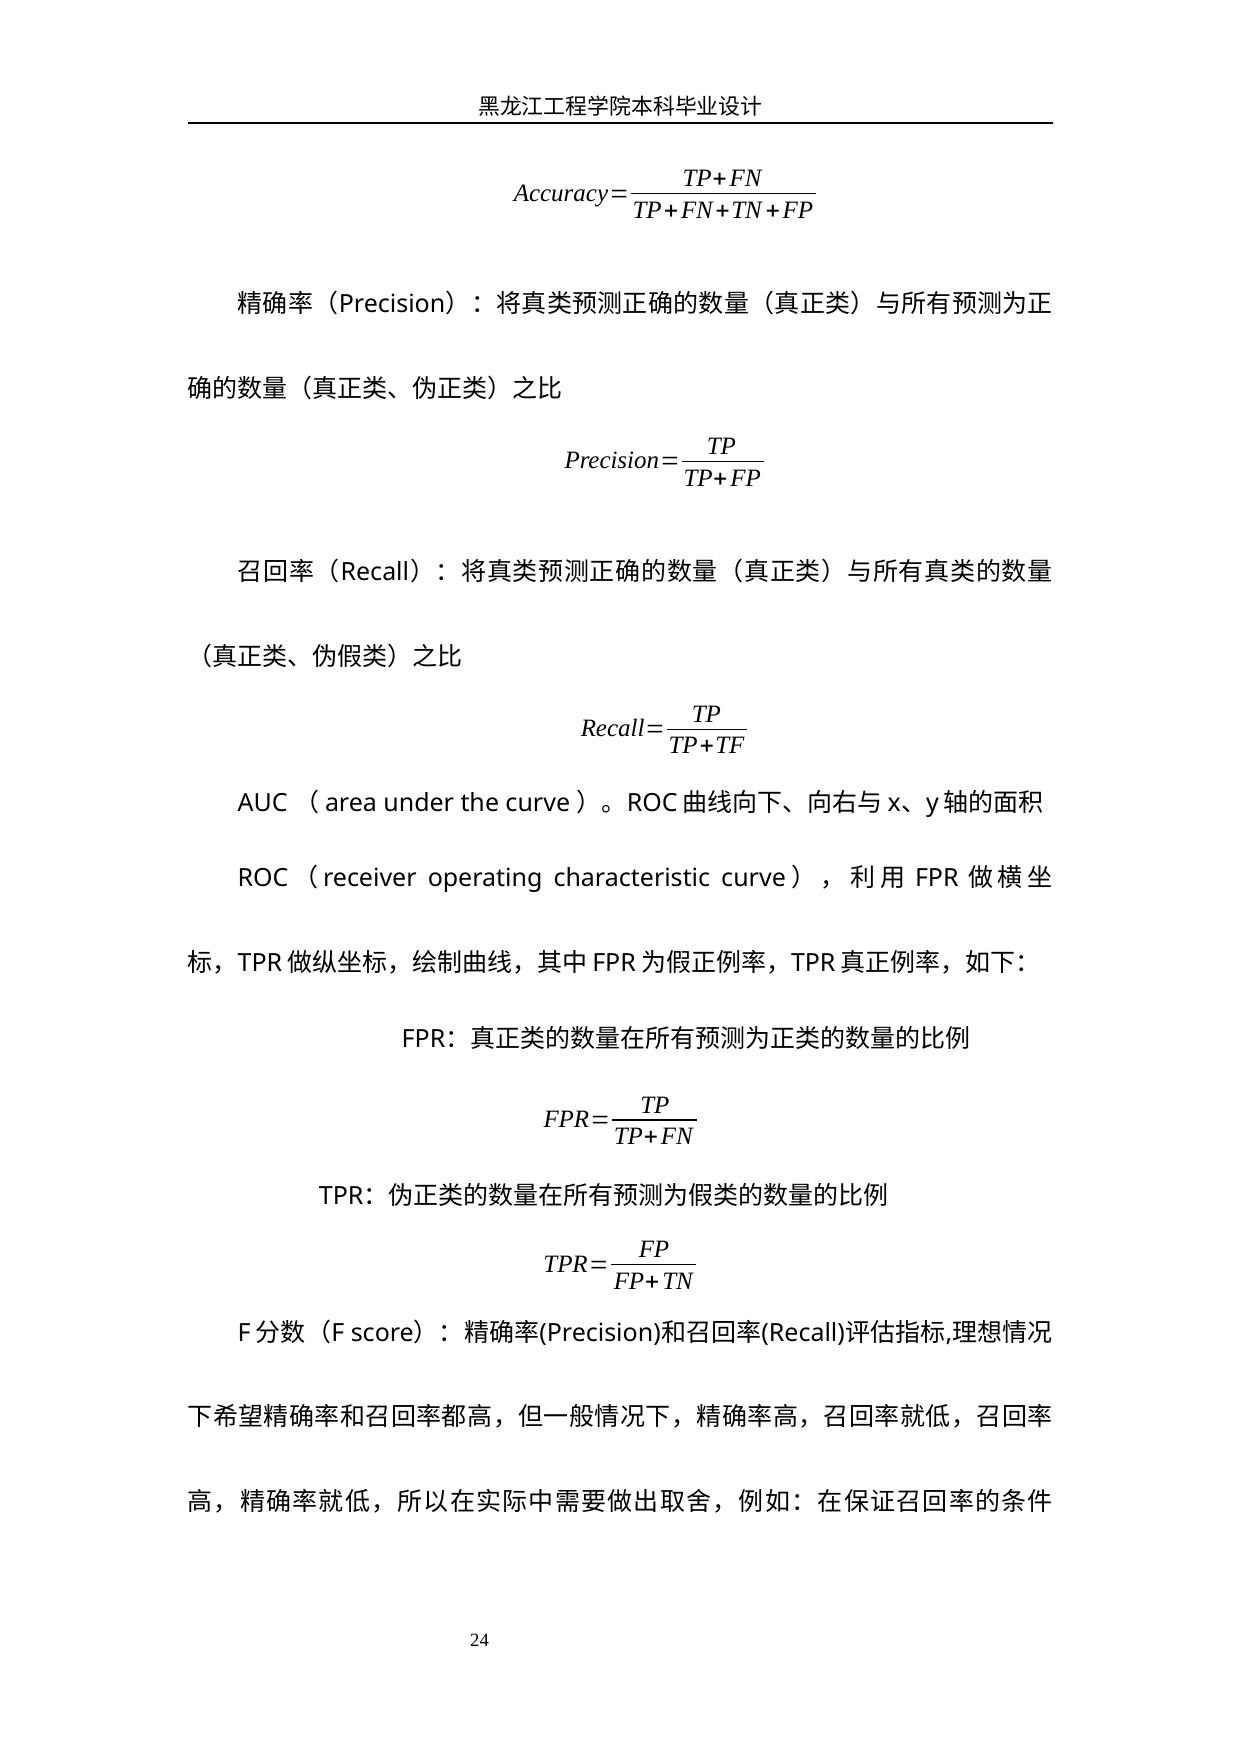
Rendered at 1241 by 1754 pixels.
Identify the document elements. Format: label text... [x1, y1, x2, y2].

text AUC （ area under the curve ）。ROC曲线向下、向右与x、y轴的面积 [187, 768, 1053, 833]
text 召回率（Recall）：将真类预测正确的数量（真正类）与所有真类的数量（真正类、伪假类）之比 [187, 537, 1053, 687]
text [187, 1298, 1053, 1532]
text TPR：伪正类的数量在所有预测为假类的数量的比例 [187, 1161, 1053, 1226]
text 精确率（Precision）：将真类预测正确的数量（真正类）与所有预测为正确的数量（真正类、伪正类）之比 [187, 269, 1053, 419]
text FPR：真正类的数量在所有预测为正类的数量的比例 [187, 1004, 1053, 1153]
text ROC（receiver operating characteristic curve），利用FPR做横坐标，TPR做纵坐标，绘制曲线，其中FPR为假正例率，TPR真正例率，如下： [187, 843, 1053, 993]
